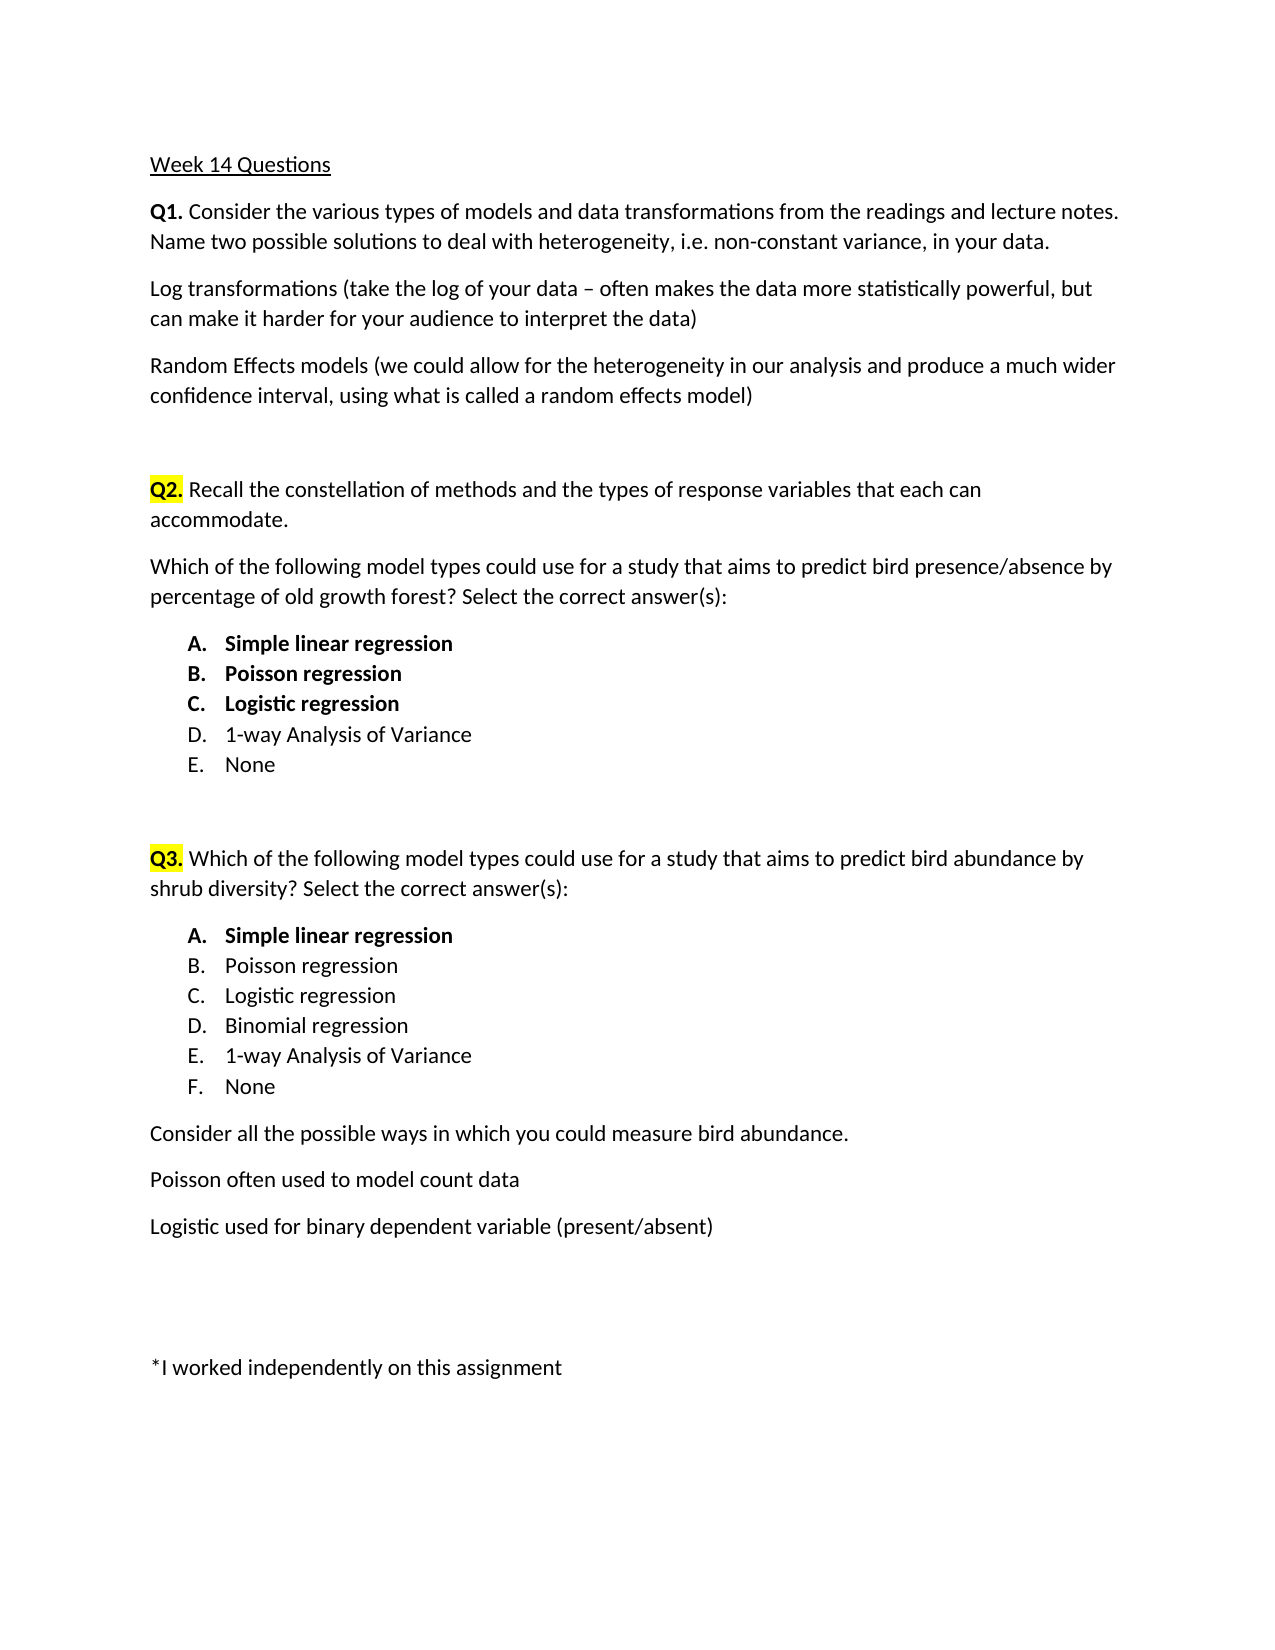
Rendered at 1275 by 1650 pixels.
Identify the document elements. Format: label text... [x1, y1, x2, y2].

text Q1. Consider the various types of models and data transformations from the readings and lecture notes. Name two possible solutions to deal with heterogeneity, i.e. non-constant variance, in your data. [150, 197, 1125, 255]
list Simple linear regression [187, 629, 1125, 657]
text Consider all the possible ways in which you could measure bird abundance. [150, 1119, 1125, 1147]
text Logistic used for binary dependent variable (present/absent) [150, 1212, 1125, 1241]
list Logistic regression [187, 689, 1125, 718]
text Poisson often used to model count data [150, 1166, 1125, 1194]
text Week 14 Questions [150, 150, 1125, 178]
text Random Effects models (we could allow for the heterogeneity in our analysis and produce a much wider confidence interval, using what is called a random effects model) [150, 351, 1125, 409]
text Q3. Which of the following model types could use for a study that aims to predict bird abundance by shrub diversity? Select the correct answer(s): [150, 844, 1125, 902]
list Simple linear regression [187, 921, 1125, 949]
text Log transformations (take the log of your data – often makes the data more statistically powerful, but can make it harder for your audience to interpret the data) [150, 274, 1125, 332]
list Logistic regression [187, 981, 1125, 1009]
list Poisson regression [187, 659, 1125, 687]
list None [187, 1072, 1125, 1100]
list 1-way Analysis of Variance [187, 1042, 1125, 1070]
list None [187, 750, 1125, 778]
text Which of the following model types could use for a study that aims to predict bird presence/absence by percentage of old growth forest? Select the correct answer(s): [150, 552, 1125, 610]
text *I worked independently on this assignment [150, 1353, 1125, 1381]
list 1-way Analysis of Variance [187, 720, 1125, 748]
list Poisson regression [187, 951, 1125, 979]
text Q2. Recall the constellation of methods and the types of response variables that each can accommodate. [150, 475, 1125, 533]
list Binomial regression [187, 1011, 1125, 1039]
